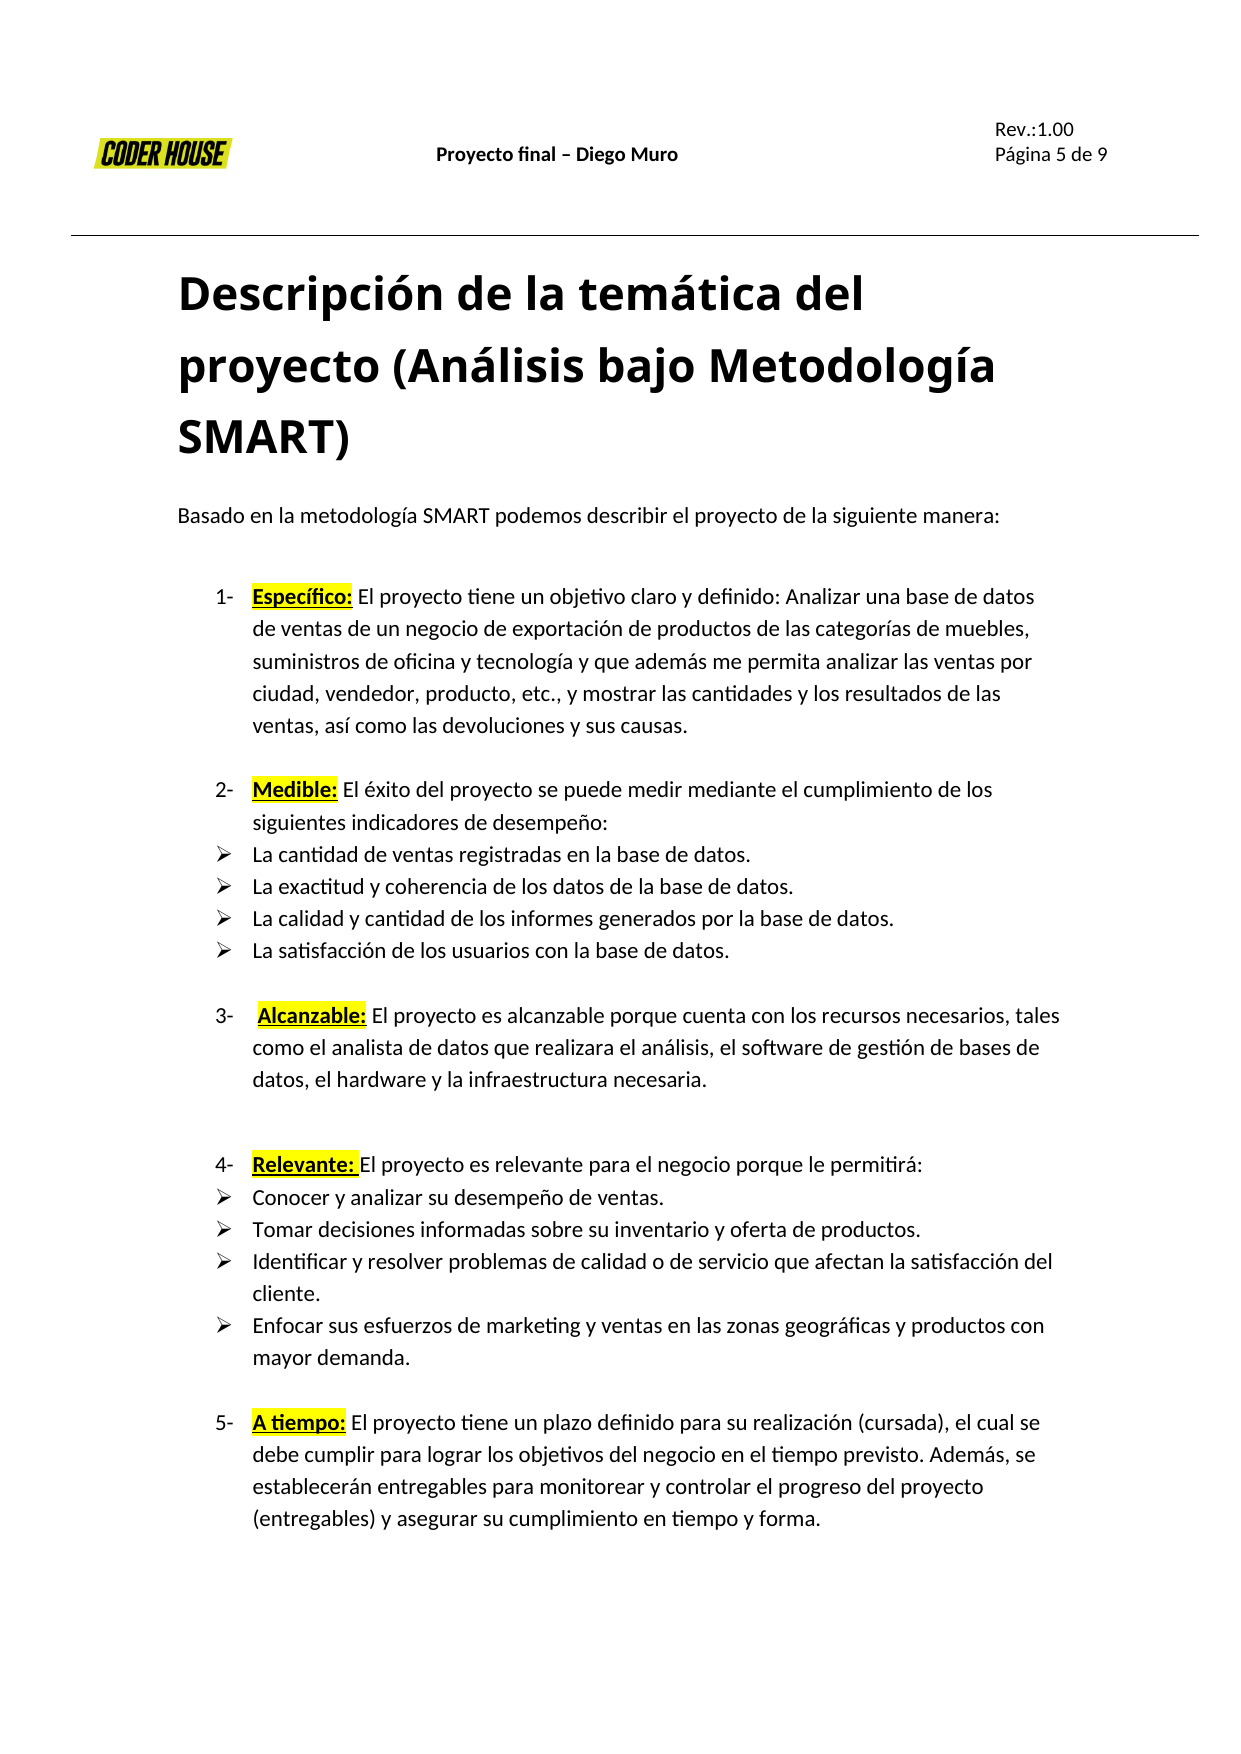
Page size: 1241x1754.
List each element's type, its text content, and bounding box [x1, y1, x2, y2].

list Identificar y resolver problemas de calidad o de servicio que afectan la satisfacción del cliente. [215, 1247, 1063, 1307]
list La cantidad de ventas registradas en la base de datos. [215, 840, 1063, 868]
list Conocer y analizar su desempeño de ventas. [215, 1183, 1063, 1211]
text Basado en la metodología SMART podemos describir el proyecto de la siguiente manera: [177, 501, 1063, 529]
list Alcanzable: El proyecto es alcanzable porque cuenta con los recursos necesarios, tales como el analista de datos que realizara el análisis, el software de gestión de bases de datos, el hardware y la infraestructura necesaria. [215, 1001, 1063, 1093]
list Tomar decisiones informadas sobre su inventario y oferta de productos. [215, 1215, 1063, 1243]
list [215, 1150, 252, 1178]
list Enfocar sus esfuerzos de marketing y ventas en las zonas geográficas y productos con mayor demanda. [215, 1311, 1063, 1372]
picture [82, 73, 244, 235]
list Específico: El proyecto tiene un objetivo claro y definido: Analizar una base de datos de ventas de un negocio de exportación de productos de las categorías de muebles, suministros de oficina y tecnología y que además me permita analizar las ventas por ciudad, vendedor, producto, etc., y mostrar las cantidades y los resultados de las ventas, así como las devoluciones y sus causas. [215, 582, 1063, 739]
list La calidad y cantidad de los informes generados por la base de datos. [215, 904, 1063, 932]
subtitle Descripción de la temática del proyecto (Análisis bajo Metodología SMART) [177, 261, 1063, 467]
list Relevante: El proyecto es relevante para el negocio porque le permitirá: [359, 1150, 1063, 1178]
list La exactitud y coherencia de los datos de la base de datos. [215, 872, 1063, 900]
list Medible: El éxito del proyecto se puede medir mediante el cumplimiento de los siguientes indicadores de desempeño: [215, 776, 1063, 836]
list La satisfacción de los usuarios con la base de datos. [215, 936, 1063, 964]
list A tiempo: El proyecto tiene un plazo definido para su realización (cursada), el cual se debe cumplir para lograr los objetivos del negocio en el tiempo previsto. Además, se establecerán entregables para monitorear y controlar el progreso del proyecto (entregables) y asegurar su cumplimiento en tiempo y forma. [215, 1408, 1063, 1532]
